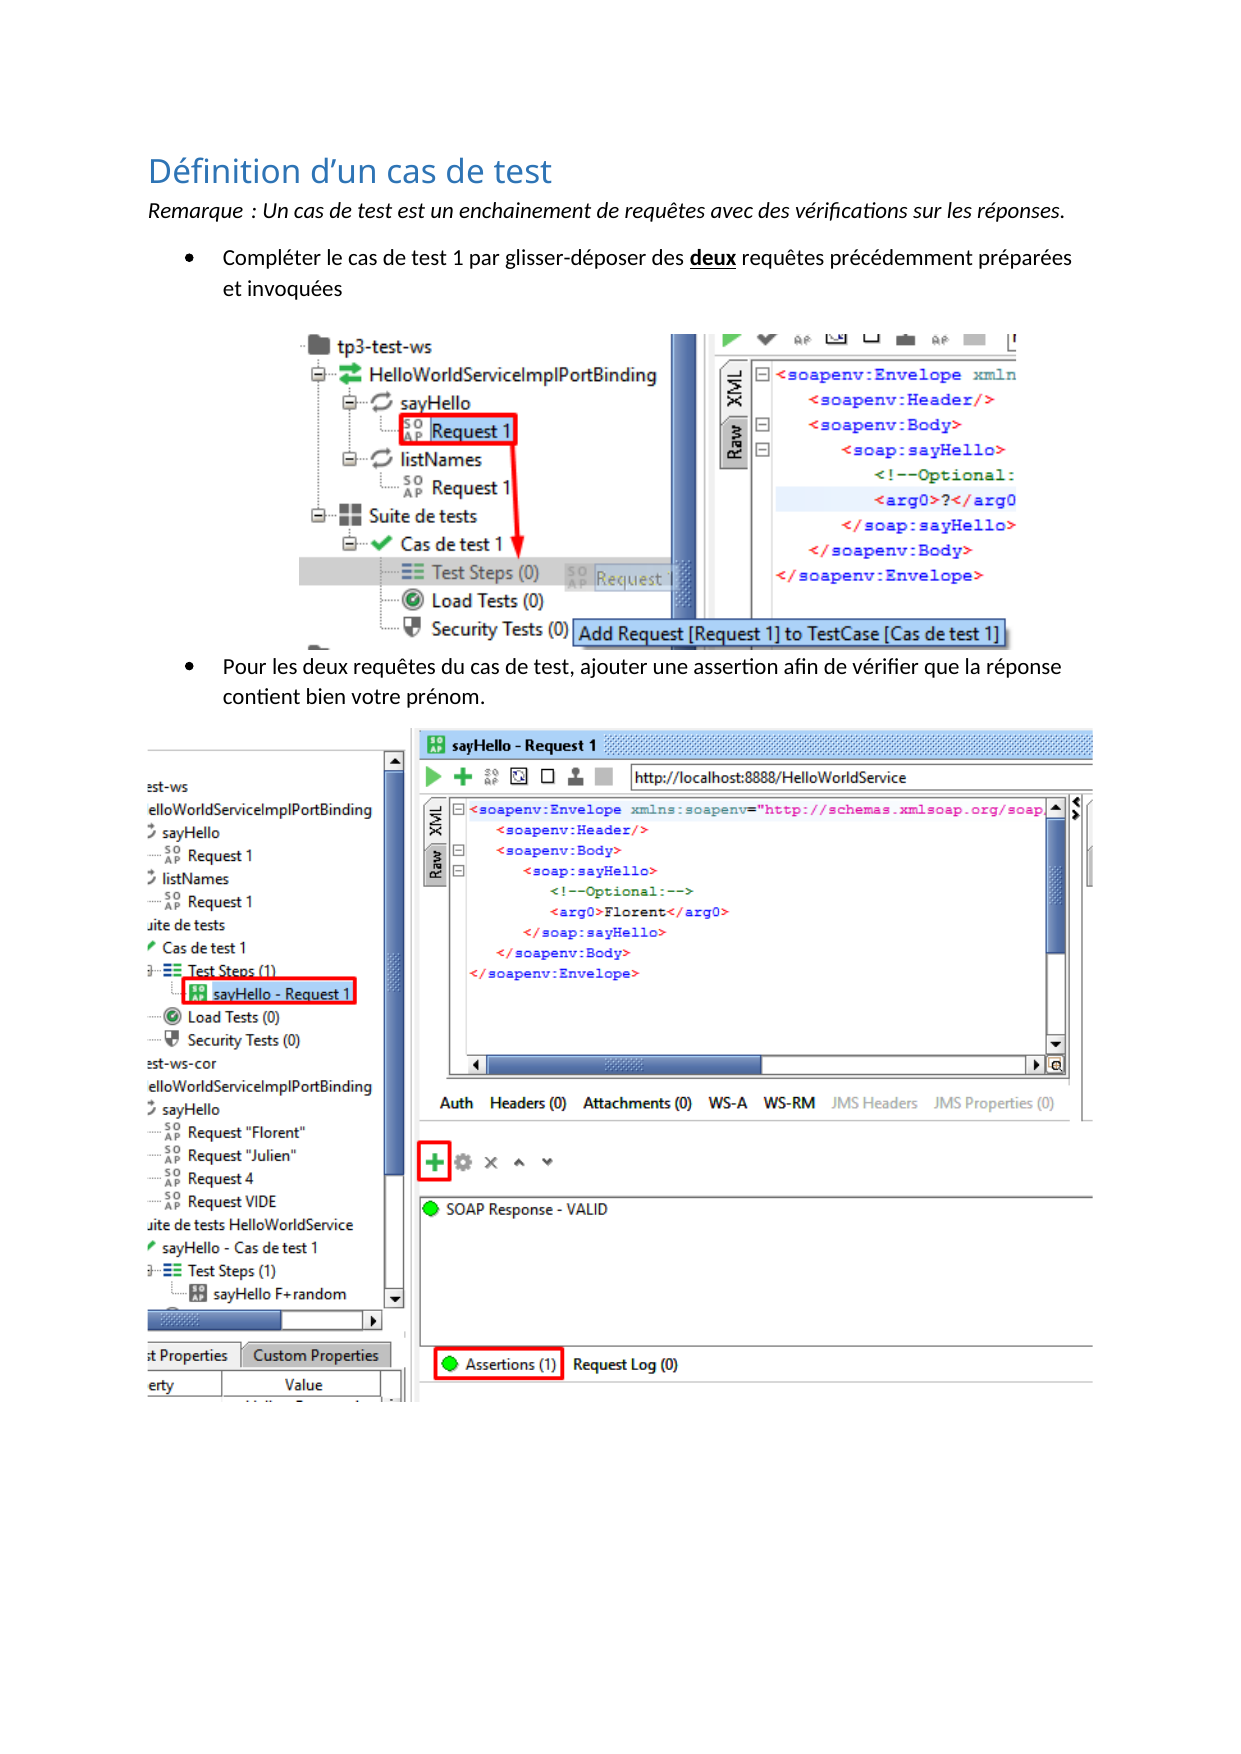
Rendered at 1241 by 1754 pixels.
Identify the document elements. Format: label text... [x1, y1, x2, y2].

list Pour les deux requêtes du cas de test, ajouter une assertion afin de vérifier que la réponse contient bien votre prénom. [185, 652, 1093, 710]
text Remarque : Un cas de test est un enchainement de requêtes avec des vérifications sur les réponses. [148, 197, 1093, 224]
list Compléter le cas de test 1 par glisser-déposer des deux requêtes précédemment préparées et invoquées [185, 243, 1093, 302]
picture [147, 728, 1093, 1402]
subtitle Définition d’un cas de test [148, 148, 1093, 193]
picture [299, 334, 1017, 650]
